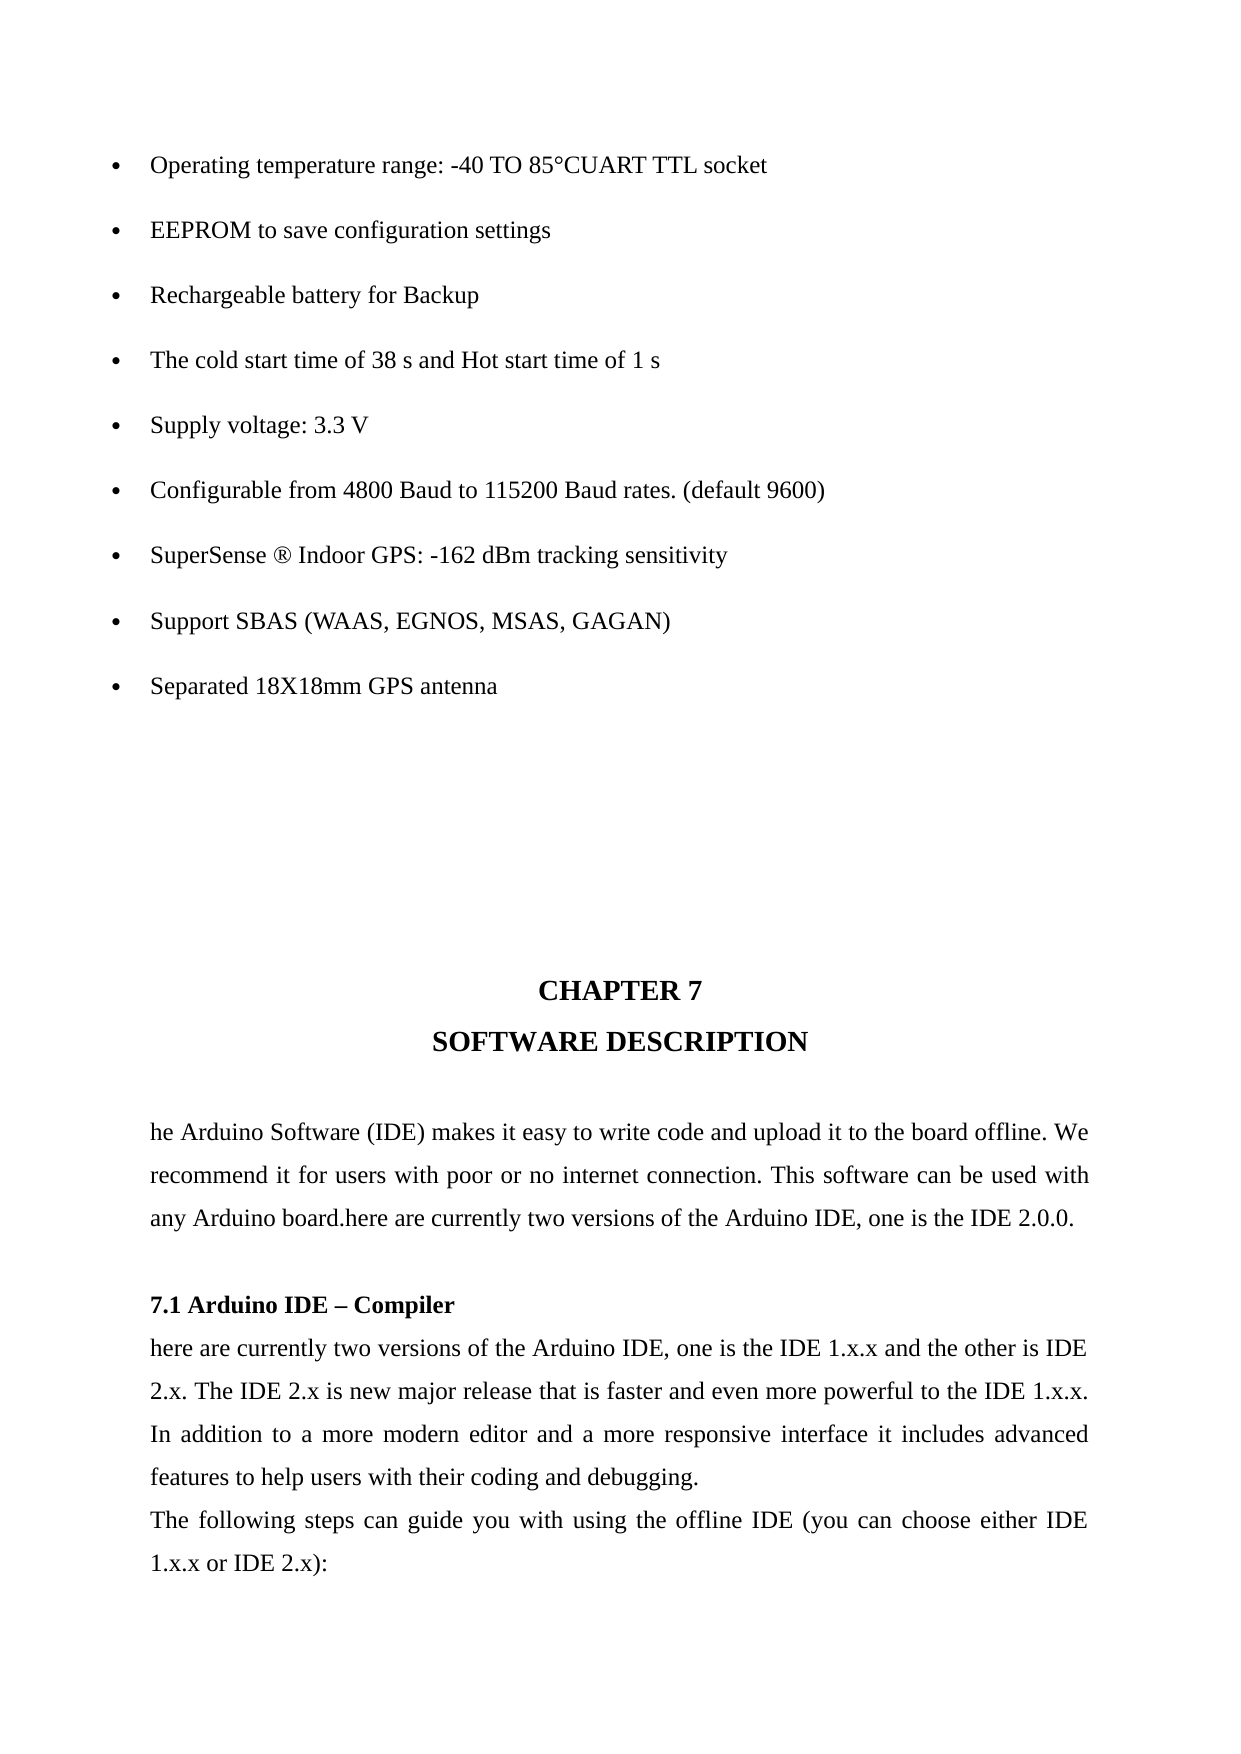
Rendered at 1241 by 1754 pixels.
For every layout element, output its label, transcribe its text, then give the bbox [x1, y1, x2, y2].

text The following steps can guide you with using the offline IDE (you can choose either IDE 1.x.x or IDE 2.x): [150, 1505, 1090, 1577]
list Rechargeable battery for Backup [112, 280, 1090, 341]
list Configurable from 4800 Baud to 115200 Baud rates. (default 9600) [112, 476, 1090, 536]
list Separated 18X18mm GPS antenna [112, 671, 1090, 699]
list The cold start time of 38 s and Hot start time of 1 s [112, 345, 1090, 406]
list Support SBAS (WAAS, EGNOS, MSAS, GAGAN) [112, 606, 1090, 667]
list Operating temperature range: -40 TO 85°CUART TTL socket [112, 150, 1090, 211]
list EEPROM to save configuration settings [112, 215, 1090, 276]
text CHAPTER 7 [150, 973, 1090, 1007]
text he Arduino Software (IDE) makes it easy to write code and upload it to the board offline. We recommend it for users with poor or no internet connection. This software can be used with any Arduino board.here are currently two versions of the Arduino IDE, one is the IDE 2.0.0. [150, 1117, 1090, 1232]
text here are currently two versions of the Arduino IDE, one is the IDE 1.x.x and the other is IDE 2.x. The IDE 2.x is new major release that is faster and even more powerful to the IDE 1.x.x. In addition to a more modern editor and a more responsive interface it includes advanced features to help users with their coding and debugging. [150, 1333, 1090, 1491]
list Supply voltage: 3.3 V [112, 410, 1090, 471]
text SOFTWARE DESCRIPTION [150, 1024, 1090, 1057]
list SuperSense ® Indoor GPS: -162 dBm tracking sensitivity [112, 541, 1090, 602]
text 7.1 Arduino IDE – Compiler [150, 1290, 1090, 1318]
